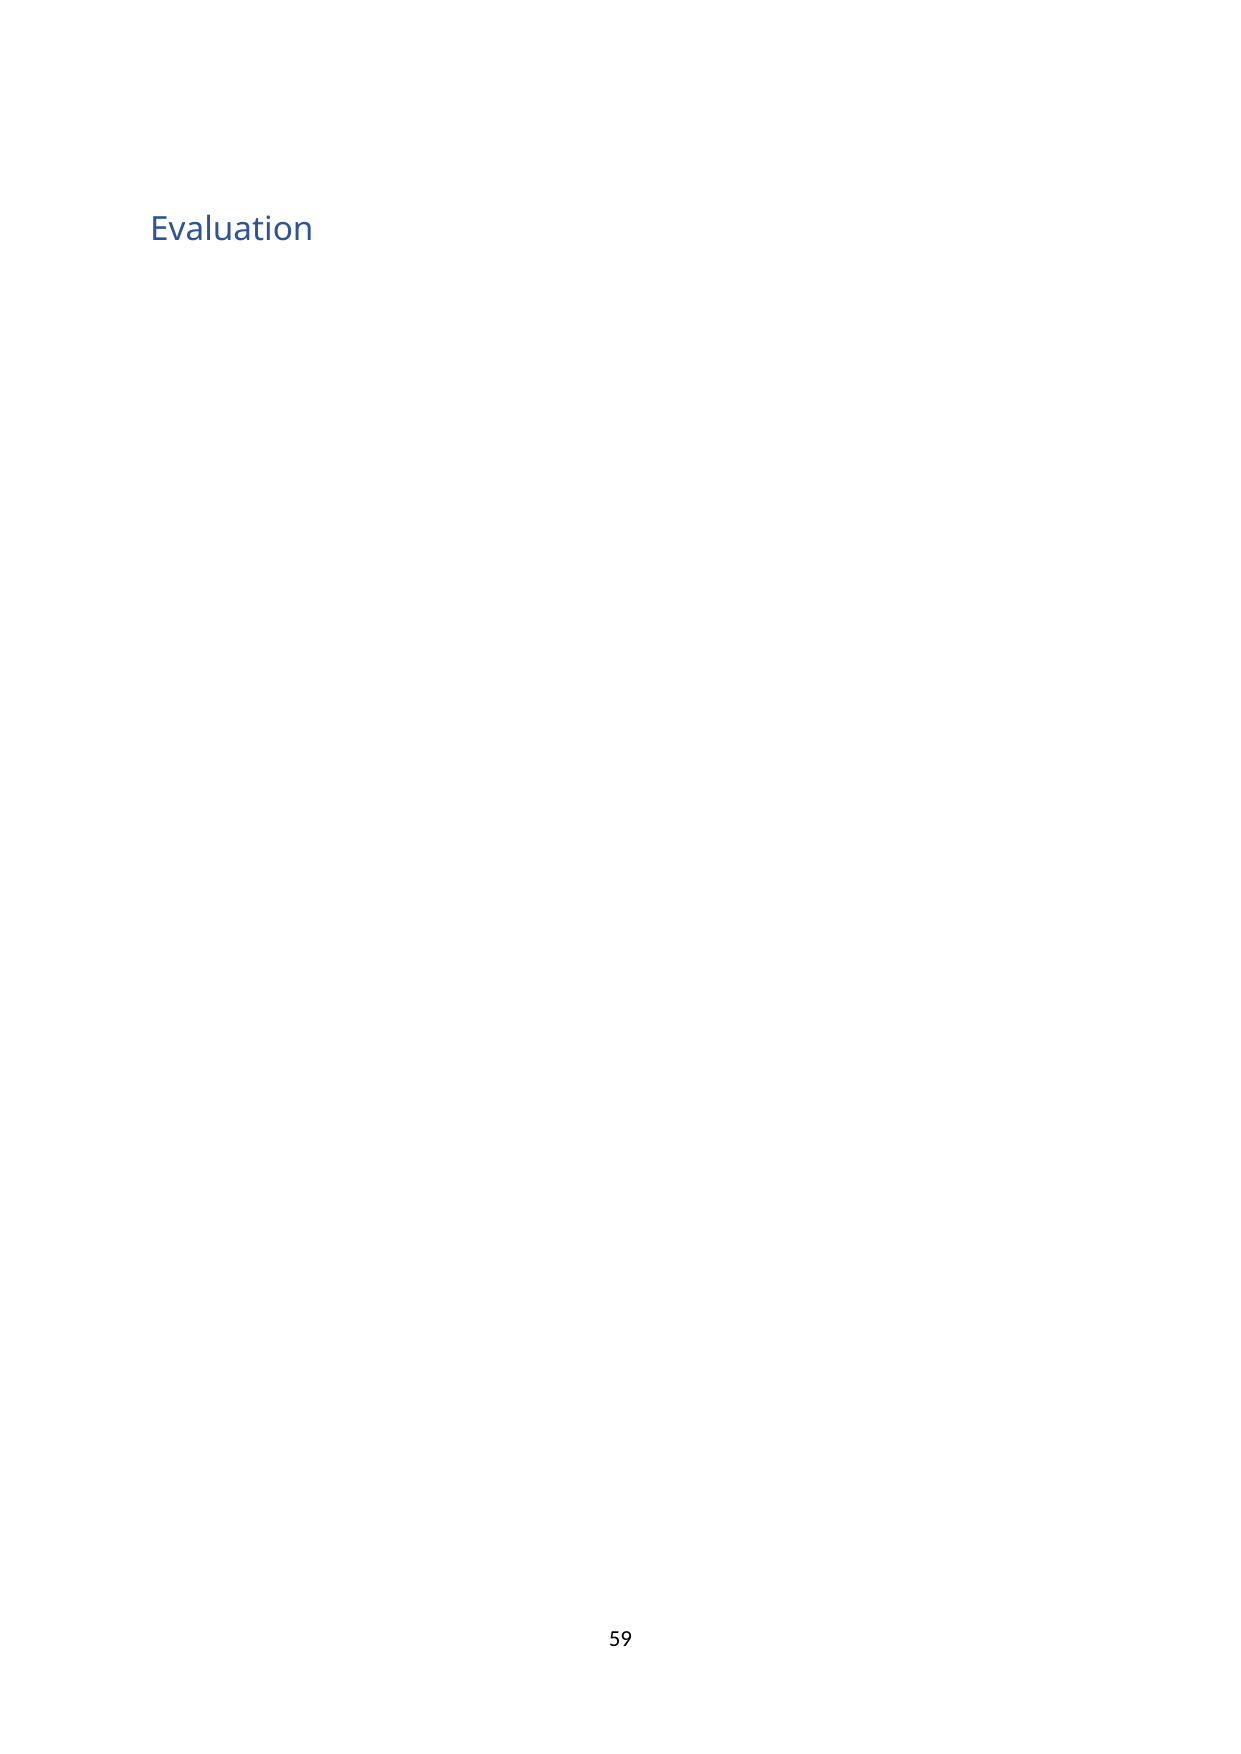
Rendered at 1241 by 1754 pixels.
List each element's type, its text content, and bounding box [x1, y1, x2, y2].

subtitle Evaluation [150, 205, 1090, 251]
